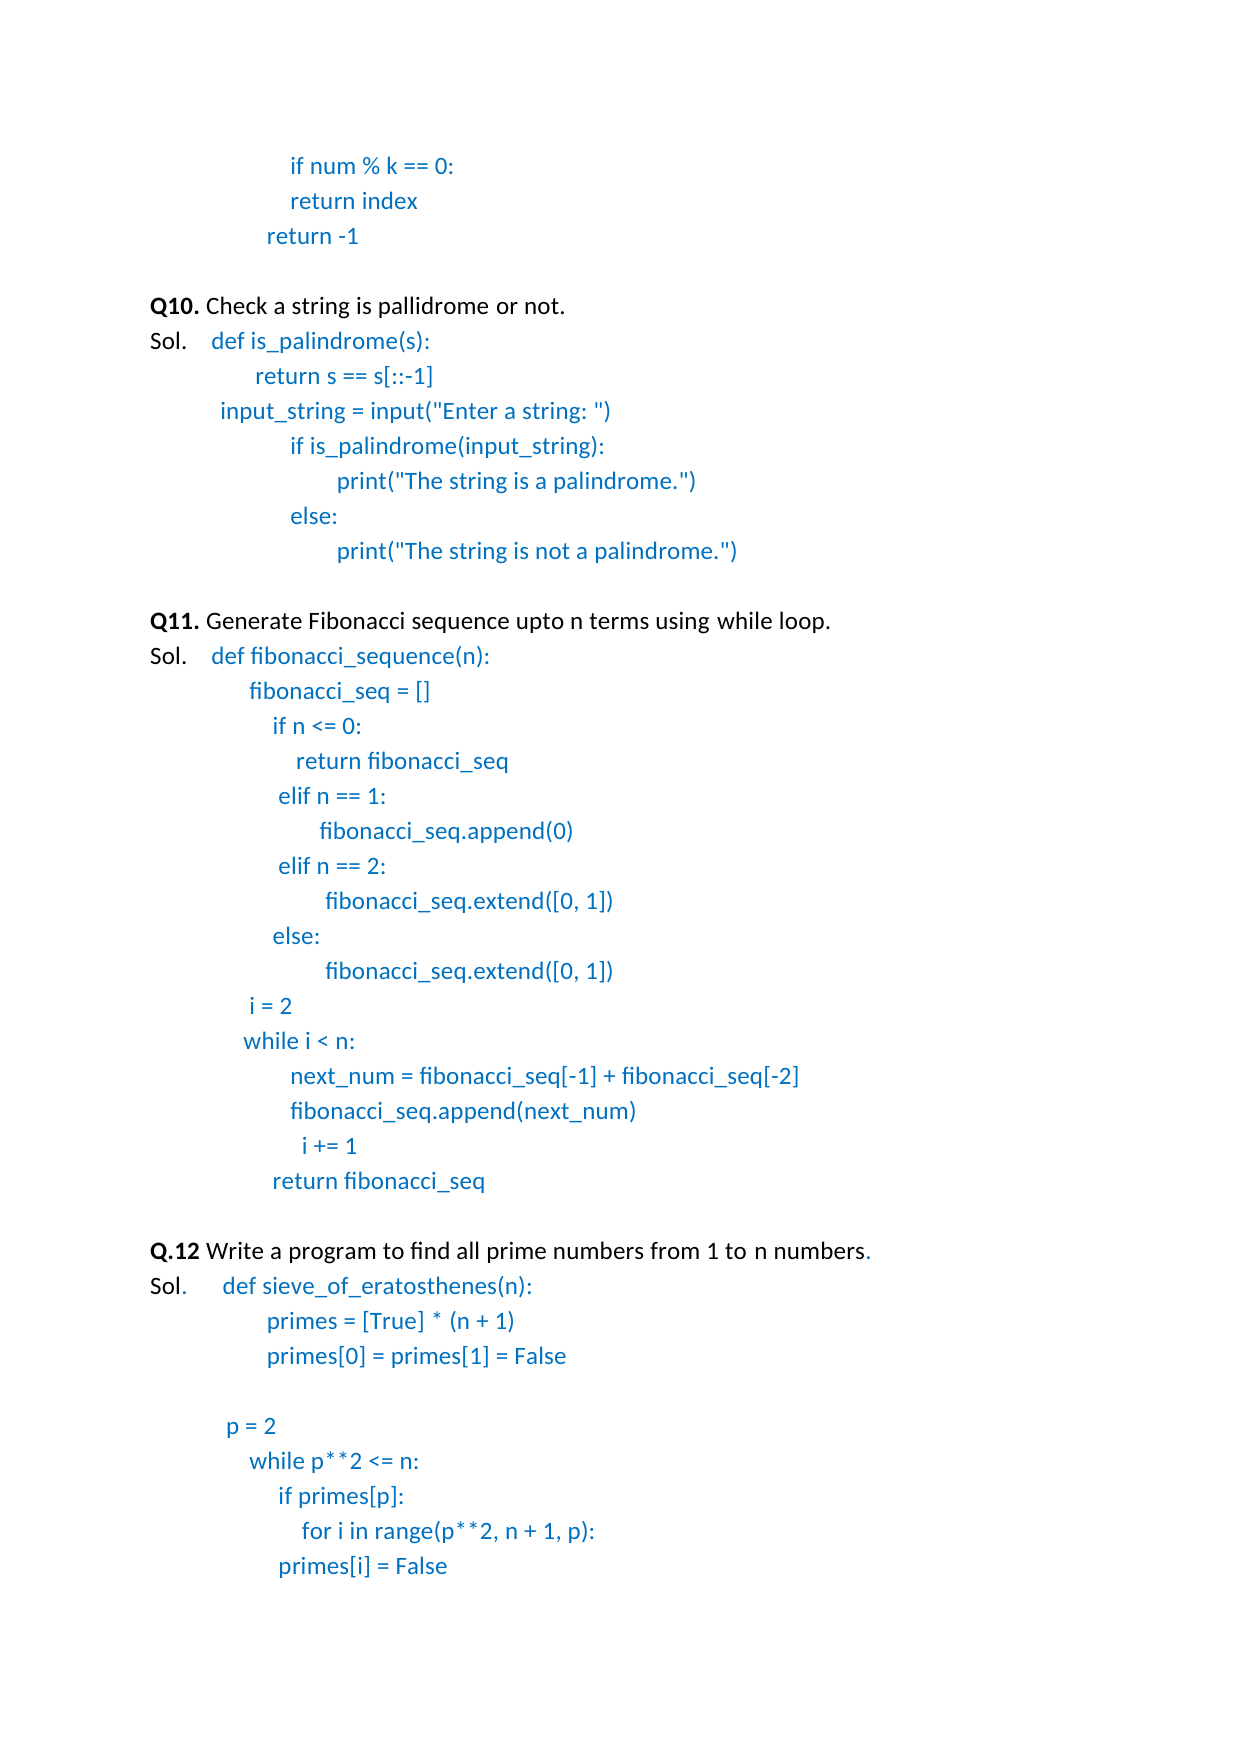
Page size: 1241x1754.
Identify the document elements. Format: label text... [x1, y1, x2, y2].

text fibonacci_seq.extend([0, 1]) [150, 885, 1090, 916]
text fibonacci_seq.extend([0, 1]) [150, 955, 1090, 986]
text fibonacci_seq = [] [150, 675, 1090, 706]
text return -1 [150, 220, 1090, 251]
text input_string = input("Enter a string: ") [150, 395, 1090, 426]
text return index [150, 185, 1090, 216]
text Sol. def sieve_of_eratosthenes(n): [150, 1270, 1090, 1301]
text return s == s[::-1] [150, 360, 1090, 391]
text primes[i] = False [150, 1550, 1090, 1581]
text return fibonacci_seq [150, 745, 1090, 776]
text print("The string is a palindrome.") [150, 465, 1090, 496]
text p = 2 [150, 1410, 1090, 1441]
text elif n == 1: [150, 780, 1090, 811]
text Sol. def fibonacci_sequence(n): [150, 640, 1090, 671]
text elif n == 2: [150, 850, 1090, 881]
text while p**2 <= n: [150, 1445, 1090, 1476]
text while i < n: [150, 1025, 1090, 1056]
text next_num = fibonacci_seq[-1] + fibonacci_seq[-2] [150, 1060, 1090, 1091]
text else: [150, 920, 1090, 951]
text for i in range(p**2, n + 1, p): [150, 1515, 1090, 1546]
text i += 1 [150, 1130, 1090, 1161]
text if n <= 0: [150, 710, 1090, 741]
text Sol. def is_palindrome(s): [150, 325, 1090, 356]
text Q11. Generate Fibonacci sequence upto n terms using while loop. [150, 605, 1090, 636]
text Q10. Check a string is pallidrome or not. [150, 290, 1090, 321]
text fibonacci_seq.append(0) [150, 815, 1090, 846]
text i = 2 [150, 990, 1090, 1021]
text if num % k == 0: [150, 150, 1090, 181]
text print("The string is not a palindrome.") [150, 535, 1090, 566]
text primes = [True] * (n + 1) [150, 1305, 1090, 1336]
text return fibonacci_seq [150, 1165, 1090, 1196]
text if primes[p]: [150, 1480, 1090, 1511]
text Q.12 Write a program to find all prime numbers from 1 to n numbers. [150, 1235, 1090, 1266]
text else: [150, 500, 1090, 531]
text primes[0] = primes[1] = False [150, 1340, 1090, 1371]
text fibonacci_seq.append(next_num) [150, 1095, 1090, 1126]
text if is_palindrome(input_string): [150, 430, 1090, 461]
